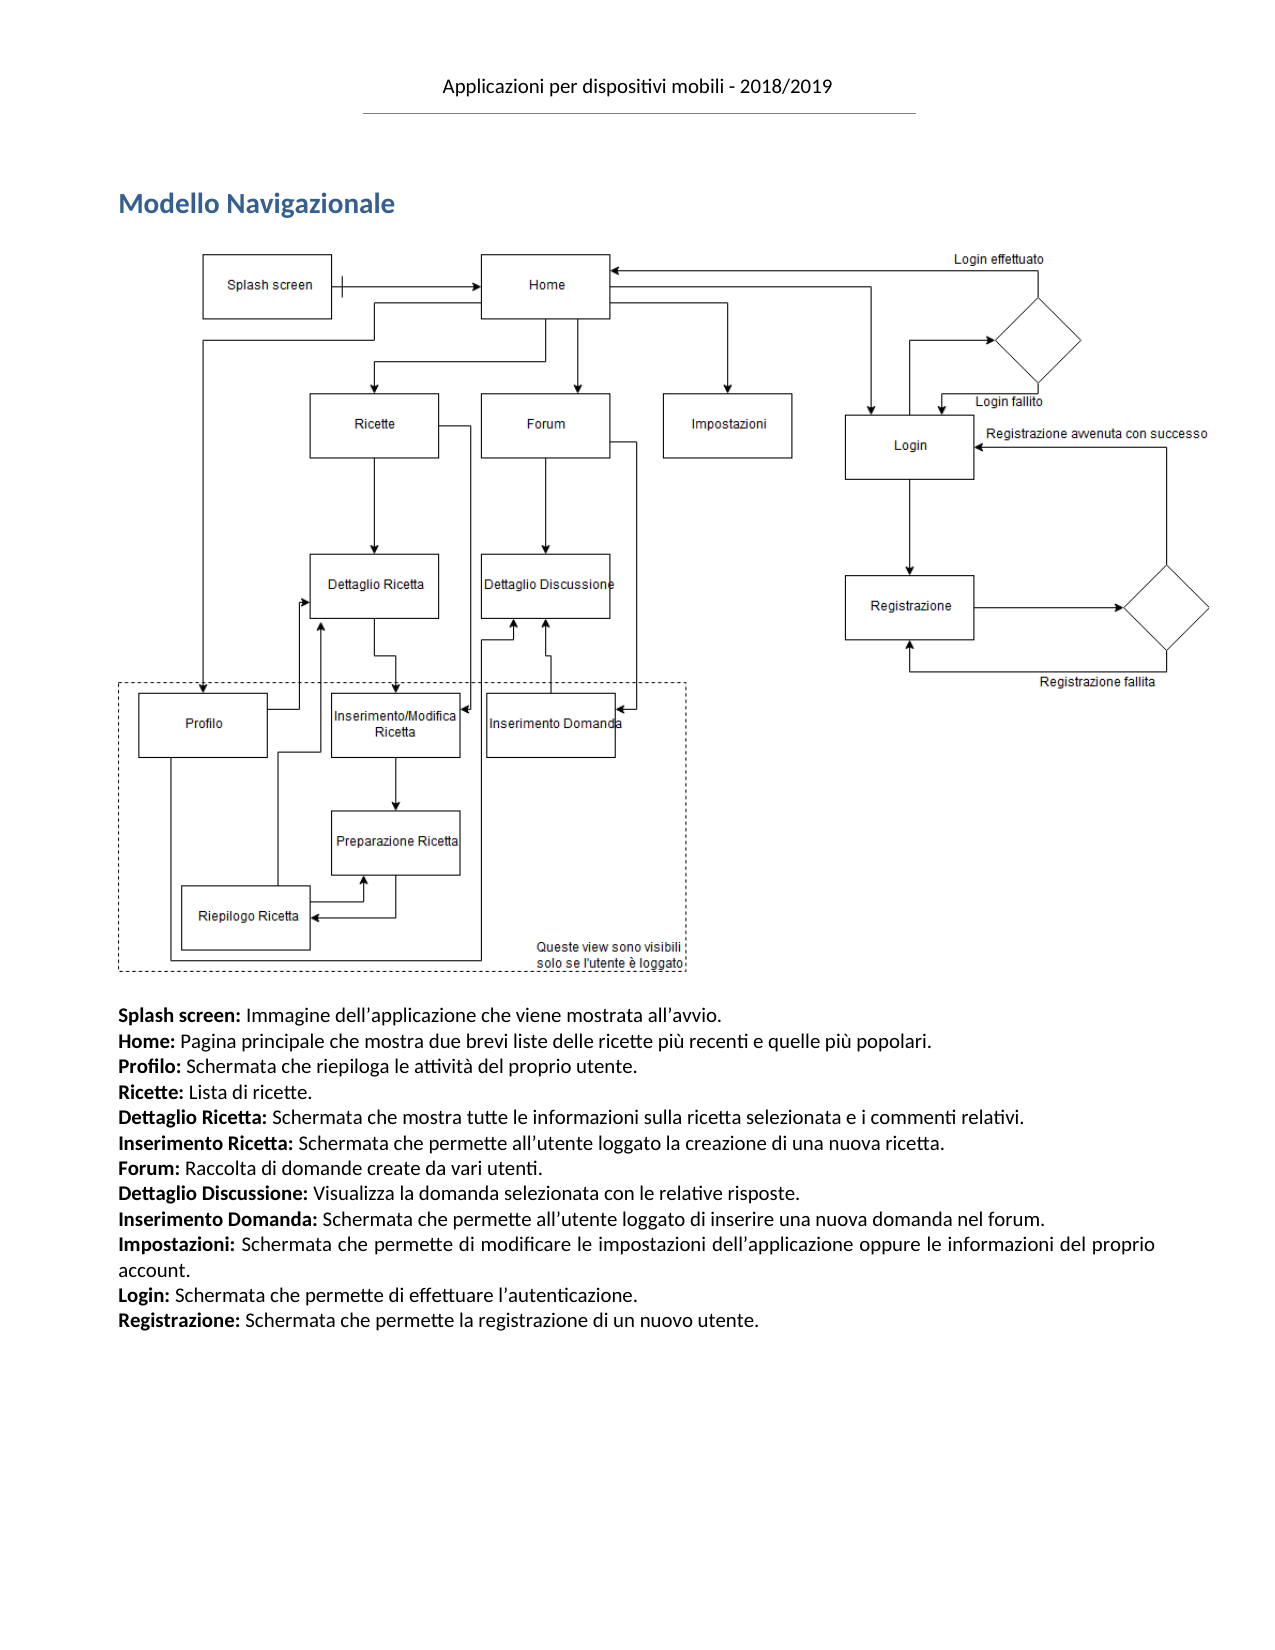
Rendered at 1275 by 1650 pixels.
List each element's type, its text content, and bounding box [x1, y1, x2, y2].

text Inserimento Domanda: Schermata che permette all’utente loggato di inserire una nuova domanda nel forum. [118, 1206, 1157, 1231]
text Login: Schermata che permette di effettuare l’autenticazione. [118, 1282, 1157, 1308]
text Profilo: Schermata che riepiloga le attività del proprio utente. [118, 1053, 1157, 1079]
text Forum: Raccolta di domande create da vari utenti. [118, 1155, 1157, 1181]
text Impostazioni: Schermata che permette di modificare le impostazioni dell’applicazione oppure le informazioni del proprio account. [118, 1231, 1157, 1282]
text Dettaglio Discussione: Visualizza la domanda selezionata con le relative risposte. [118, 1181, 1157, 1206]
subtitle Modello Navigazionale [118, 185, 1157, 221]
picture [118, 251, 1210, 972]
text Home: Pagina principale che mostra due brevi liste delle ricette più recenti e quelle più popolari. [118, 1028, 1157, 1053]
text Dettaglio Ricetta: Schermata che mostra tutte le informazioni sulla ricetta selezionata e i commenti relativi. [118, 1104, 1157, 1130]
text Splash screen: Immagine dell’applicazione che viene mostrata all’avvio. [118, 1003, 1157, 1028]
text Registrazione: Schermata che permette la registrazione di un nuovo utente. [118, 1308, 1157, 1333]
text Inserimento Ricetta: Schermata che permette all’utente loggato la creazione di una nuova ricetta. [118, 1130, 1157, 1155]
text Ricette: Lista di ricette. [118, 1079, 1157, 1104]
